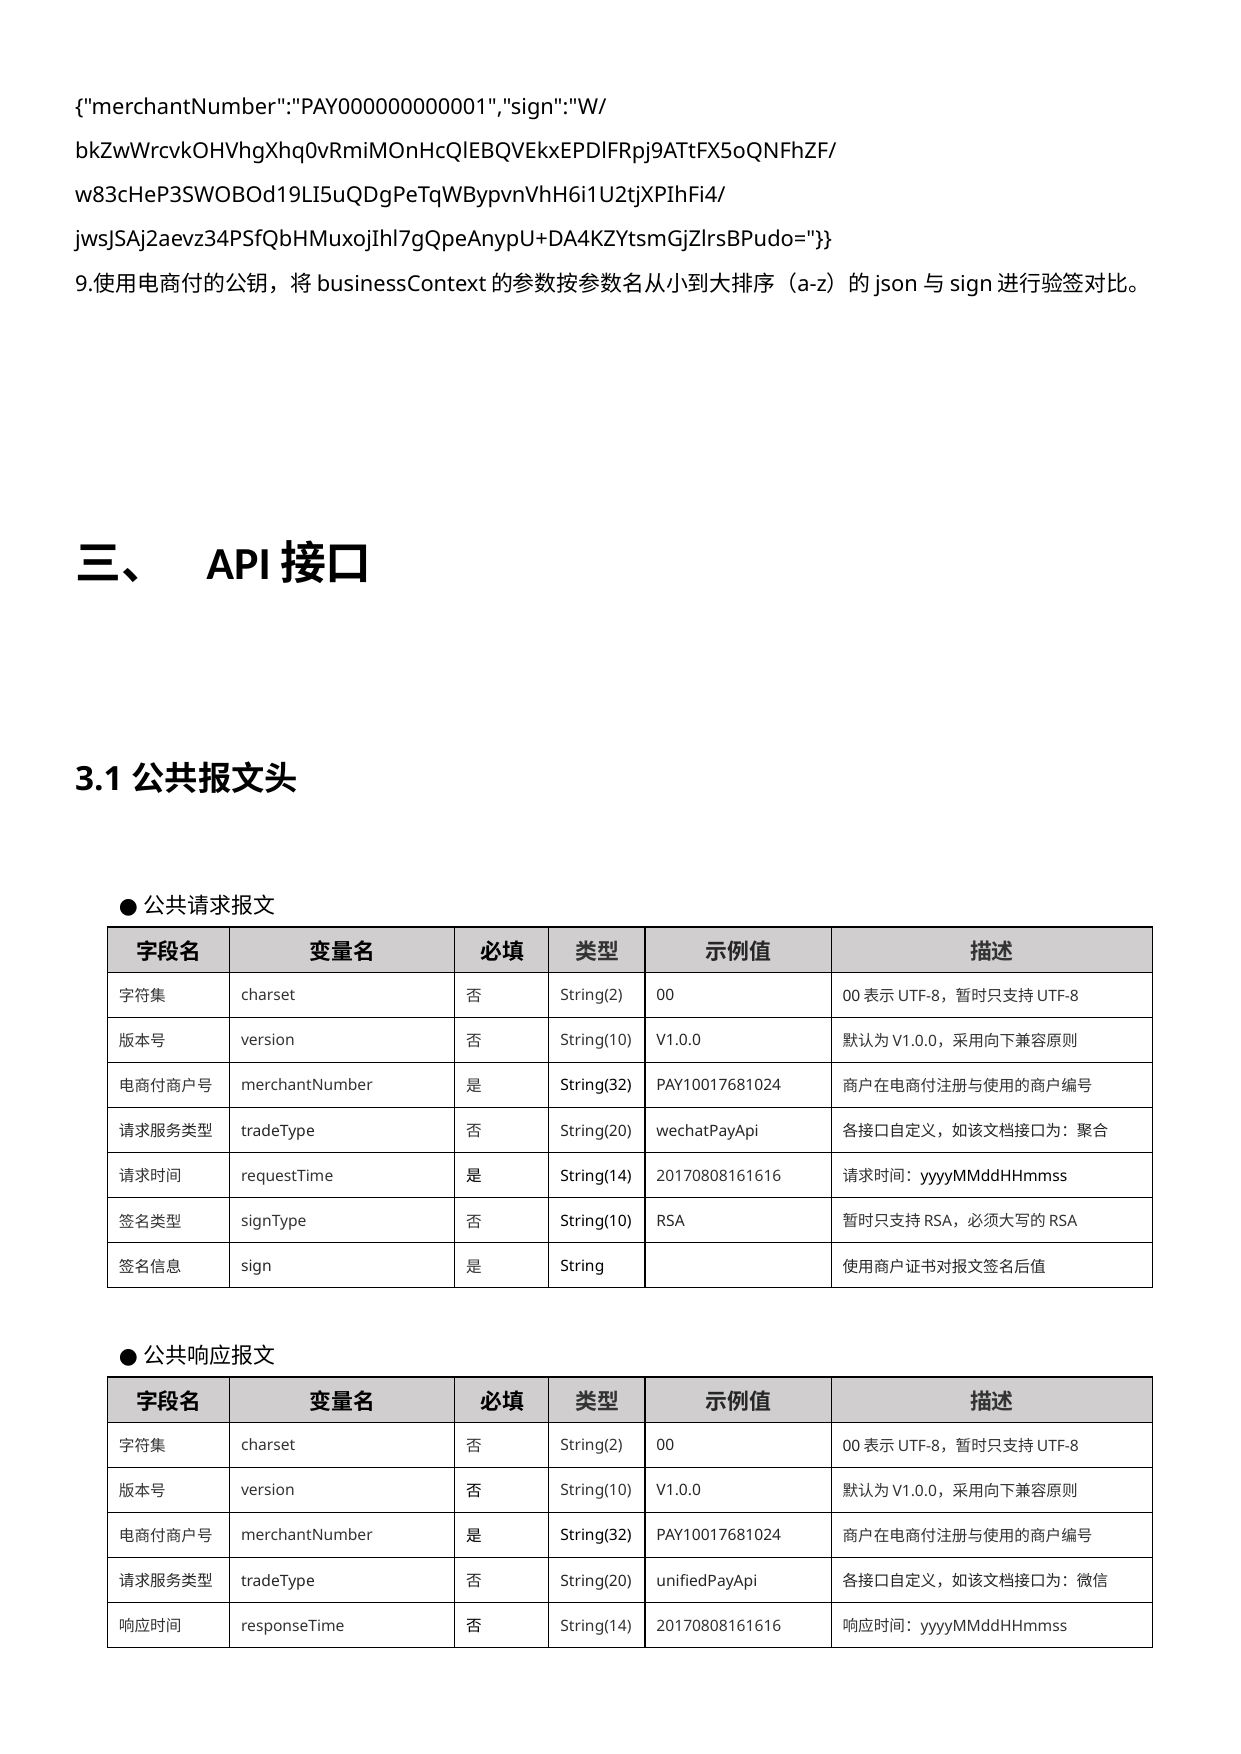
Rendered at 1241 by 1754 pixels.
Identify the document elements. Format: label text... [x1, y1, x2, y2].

table_cell 00表示UTF-8，暂时只支持UTF-8 [832, 1423, 1152, 1467]
table_cell String(14) [549, 1603, 644, 1647]
table_header 变量名 [230, 1378, 454, 1422]
table_cell 是 [455, 1063, 548, 1107]
table_cell sign [230, 1243, 454, 1287]
table_cell String(14) [549, 1153, 644, 1197]
table_cell String [549, 1243, 644, 1287]
table_cell PAY10017681024 [646, 1063, 831, 1107]
table_cell 00 [646, 973, 831, 1017]
table_cell 暂时只支持RSA，必须大写的RSA [832, 1198, 1152, 1242]
table_cell 否 [455, 1558, 548, 1602]
table_cell responseTime [230, 1603, 454, 1647]
table_cell 否 [455, 1108, 548, 1152]
table_header 示例值 [646, 928, 831, 972]
table_cell 商户在电商付注册与使用的商户编号 [832, 1063, 1152, 1107]
table_cell 否 [455, 1423, 548, 1467]
table_cell 否 [455, 1198, 548, 1242]
table_cell 电商付商户号 [108, 1513, 229, 1557]
table_cell tradeType [230, 1558, 454, 1602]
table_cell 20170808161616 [646, 1153, 831, 1197]
table_header 字段名 [108, 1378, 229, 1422]
table_header 示例值 [646, 1378, 831, 1422]
table_cell [646, 1243, 831, 1287]
table_cell String(32) [549, 1063, 644, 1107]
table_cell 默认为V1.0.0，采用向下兼容原则 [832, 1018, 1152, 1062]
table_cell 00表示UTF-8，暂时只支持UTF-8 [832, 973, 1152, 1017]
table_cell 请求时间：yyyyMMddHHmmss [832, 1153, 1152, 1197]
table_cell 使用商户证书对报文签名后值 [832, 1243, 1152, 1287]
table_cell 电商付商户号 [108, 1063, 229, 1107]
text 9.使用电商付的公钥，将businessContext的参数按参数名从小到大排序（a-z）的json 与sign进行验签对比。 [75, 260, 1165, 304]
table_cell 签名信息 [108, 1243, 229, 1287]
subtitle 3.1 公共报文头 [75, 732, 1165, 820]
table_cell unifiedPayApi [646, 1558, 831, 1602]
table_cell 是 [455, 1513, 548, 1557]
table_header 变量名 [230, 928, 454, 972]
table_header 描述 [832, 928, 1152, 972]
table_cell 否 [455, 1468, 548, 1512]
table_cell 字符集 [108, 1423, 229, 1467]
table_header 必填 [455, 928, 548, 972]
table_cell 各接口自定义，如该文档接口为：聚合 [832, 1108, 1152, 1152]
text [75, 84, 1165, 260]
text ● 公共响应报文 [75, 1332, 1165, 1376]
table_cell 00 [646, 1423, 831, 1467]
table_cell 商户在电商付注册与使用的商户编号 [832, 1513, 1152, 1557]
table_cell String(2) [549, 973, 644, 1017]
table_cell String(32) [549, 1513, 644, 1557]
table_cell V1.0.0 [646, 1018, 831, 1062]
table_cell 版本号 [108, 1018, 229, 1062]
table_header 描述 [832, 1378, 1152, 1422]
table_cell 字符集 [108, 973, 229, 1017]
table_cell V1.0.0 [646, 1468, 831, 1512]
table_header 类型 [549, 1378, 644, 1422]
table_cell merchantNumber [230, 1513, 454, 1557]
table_header 必填 [455, 1378, 548, 1422]
table_cell version [230, 1468, 454, 1512]
table_cell 请求服务类型 [108, 1108, 229, 1152]
table_cell String(20) [549, 1558, 644, 1602]
table_cell version [230, 1018, 454, 1062]
table_cell String(10) [549, 1018, 644, 1062]
table_cell charset [230, 1423, 454, 1467]
table_cell String(2) [549, 1423, 644, 1467]
table_cell 响应时间 [108, 1603, 229, 1647]
table_cell PAY10017681024 [646, 1513, 831, 1557]
table_cell requestTime [230, 1153, 454, 1197]
text ● 公共请求报文 [75, 882, 1165, 926]
table_cell 否 [455, 1018, 548, 1062]
table_cell merchantNumber [230, 1063, 454, 1107]
table_cell 版本号 [108, 1468, 229, 1512]
table_header 字段名 [108, 928, 229, 972]
table_cell 默认为V1.0.0，采用向下兼容原则 [832, 1468, 1152, 1512]
subtitle API接口 [75, 516, 1165, 604]
table_cell String(10) [549, 1198, 644, 1242]
table_cell 各接口自定义，如该文档接口为：微信 [832, 1558, 1152, 1602]
table_cell 是 [455, 1243, 548, 1287]
table_cell charset [230, 973, 454, 1017]
table_header 类型 [549, 928, 644, 972]
table_cell 20170808161616 [646, 1603, 831, 1647]
table_cell 否 [455, 973, 548, 1017]
table_cell String(20) [549, 1108, 644, 1152]
table_cell 请求时间 [108, 1153, 229, 1197]
table_cell String(10) [549, 1468, 644, 1512]
table_cell 否 [455, 1603, 548, 1647]
table_cell signType [230, 1198, 454, 1242]
table_cell wechatPayApi [646, 1108, 831, 1152]
table_cell 是 [455, 1153, 548, 1197]
table_cell tradeType [230, 1108, 454, 1152]
table_cell 签名类型 [108, 1198, 229, 1242]
table_cell RSA [646, 1198, 831, 1242]
table_cell 请求服务类型 [108, 1558, 229, 1602]
table_cell 响应时间：yyyyMMddHHmmss [832, 1603, 1152, 1647]
